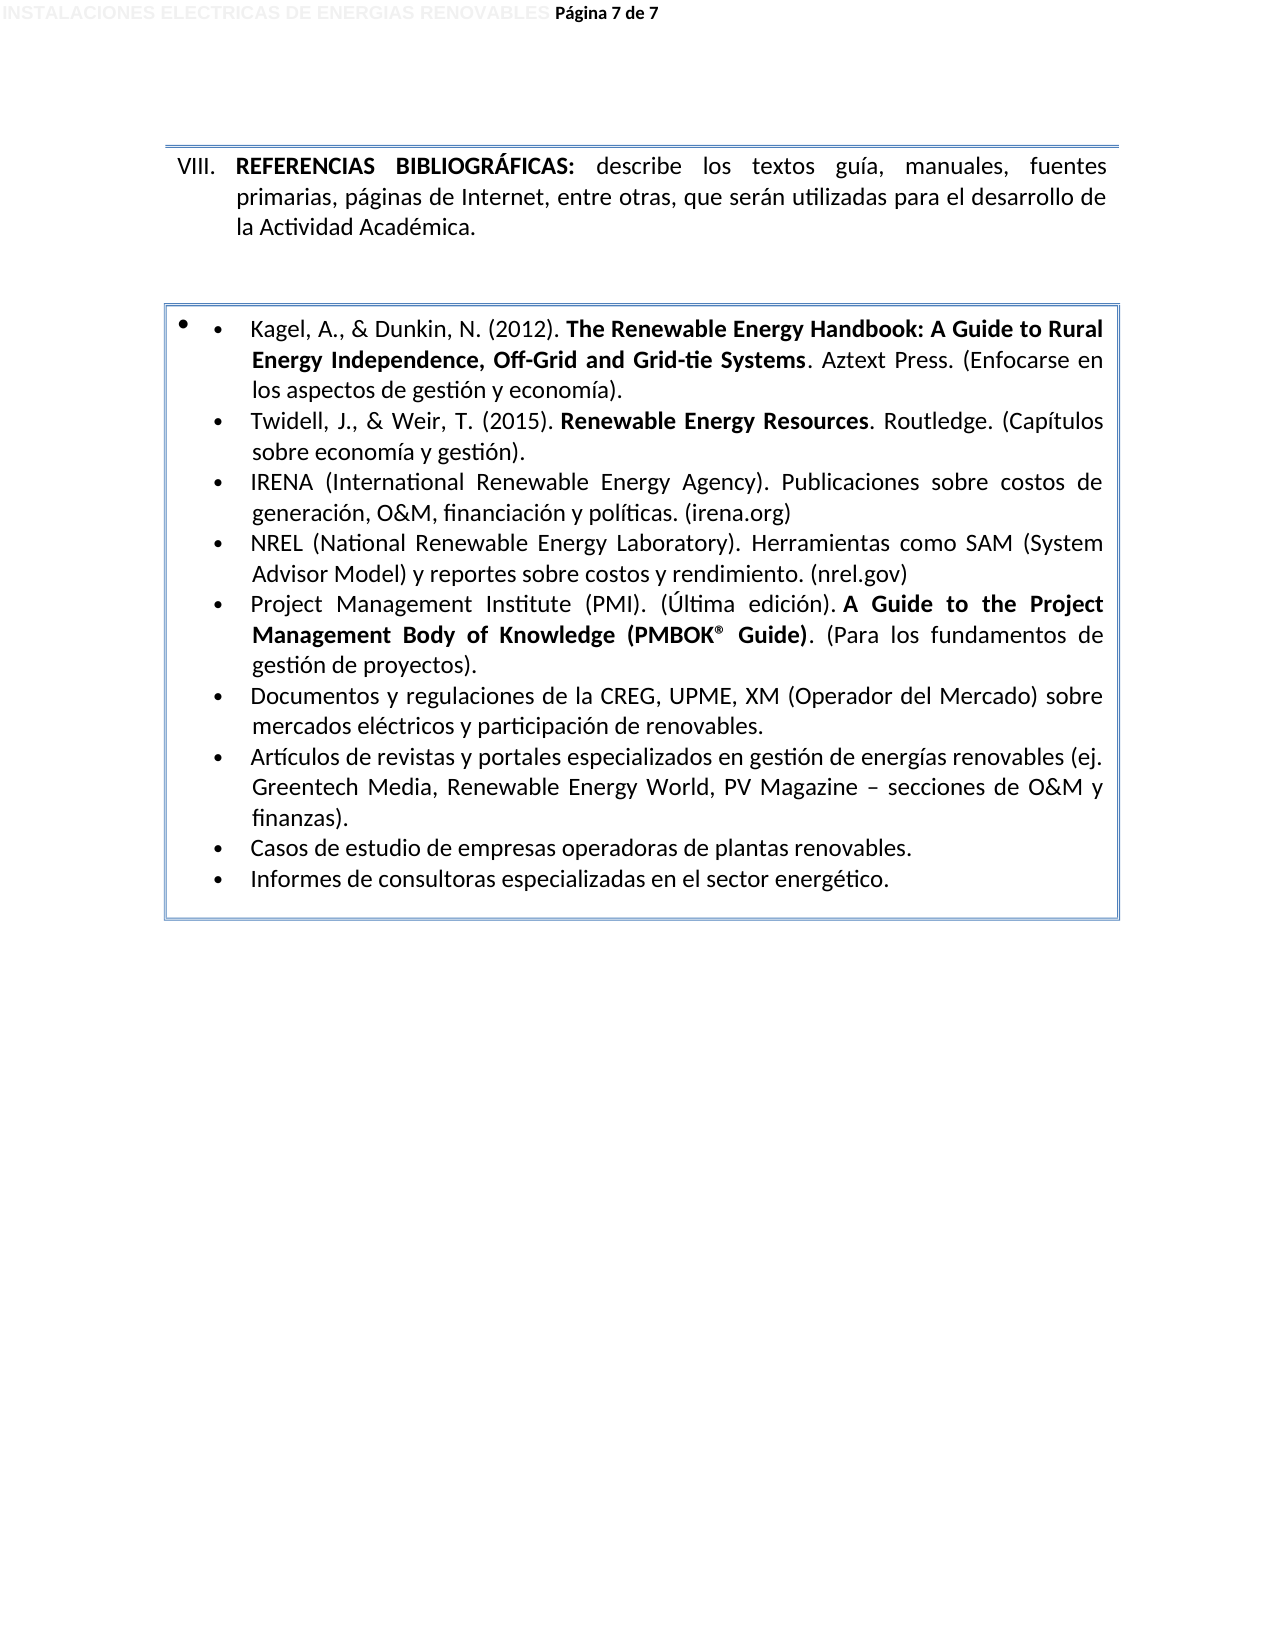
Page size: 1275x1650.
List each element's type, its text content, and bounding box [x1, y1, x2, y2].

list REFERENCIAS BIBLIOGRÁFICAS: describe los textos guía, manuales, fuentes primarias, páginas de Internet, entre otras, que serán utilizadas para el desarrollo de la Actividad Académica. [177, 151, 1107, 242]
